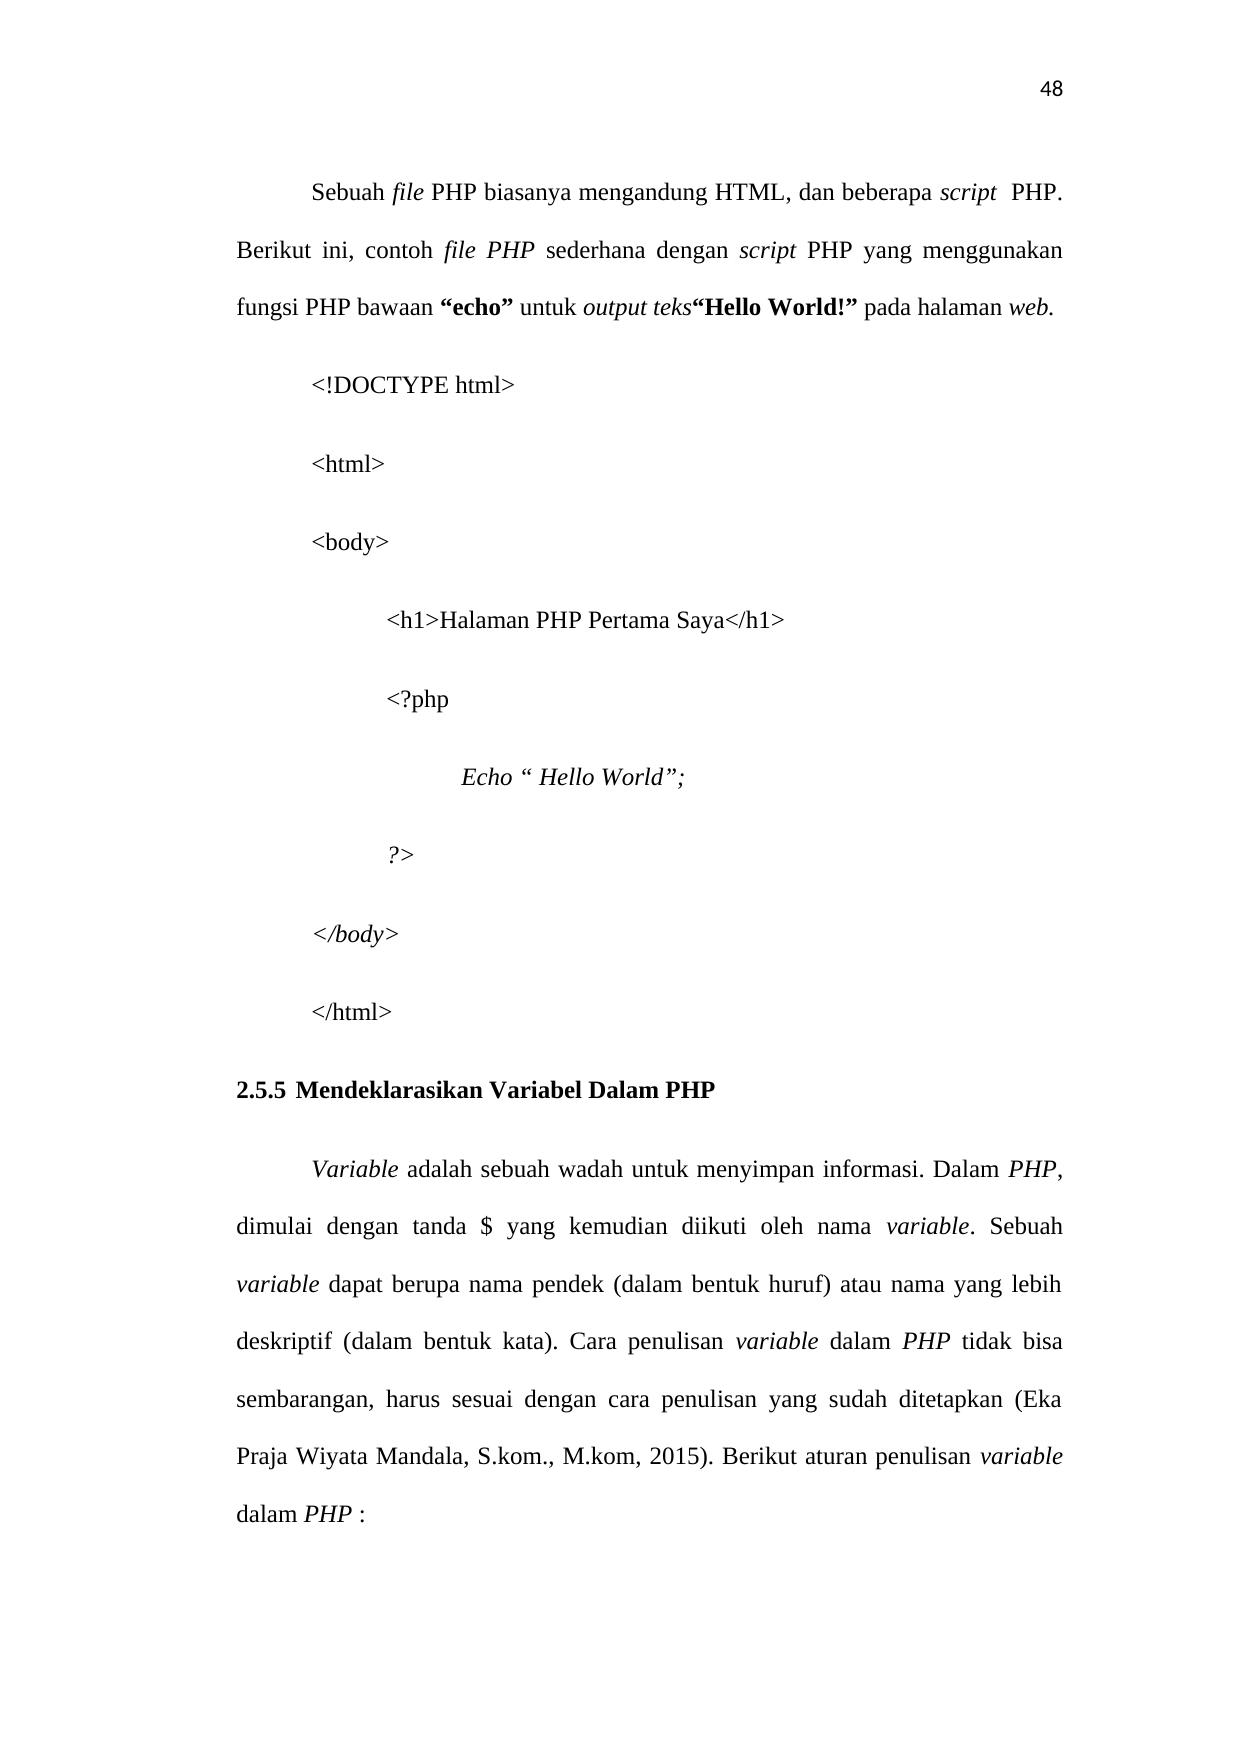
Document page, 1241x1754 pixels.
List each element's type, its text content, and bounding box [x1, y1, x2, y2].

text ?> [236, 841, 1063, 869]
text <!DOCTYPE html> [236, 371, 1063, 399]
text Sebuah file PHP biasanya mengandung HTML, dan beberapa script PHP. Berikut ini, contoh file PHP sederhana dengan script PHP yang menggunakan fungsi PHP bawaan “echo” untuk output teks“Hello World!” pada halaman web. [236, 177, 1063, 321]
text Echo “ Hello World”; [236, 762, 1063, 791]
text <html> [236, 449, 1063, 478]
text <?php [236, 684, 1063, 713]
list Mendeklarasikan Variabel Dalam PHP [236, 1076, 1063, 1104]
text </body> [236, 919, 1063, 948]
text Variable adalah sebuah wadah untuk menyimpan informasi. Dalam PHP, dimulai dengan tanda $ yang kemudian diikuti oleh nama variable. Sebuah variable dapat berupa nama pendek (dalam bentuk huruf) atau nama yang lebih deskriptif (dalam bentuk kata). Cara penulisan variable dalam PHP tidak bisa sembarangan, harus sesuai dengan cara penulisan yang sudah ditetapkan (Eka Praja Wiyata Mandala, S.kom., M.kom, 2015). Berikut aturan penulisan variable dalam PHP : [236, 1154, 1063, 1528]
text <body> [236, 527, 1063, 556]
text <h1>Halaman PHP Pertama Saya</h1> [236, 606, 1063, 634]
text </html> [236, 997, 1063, 1026]
